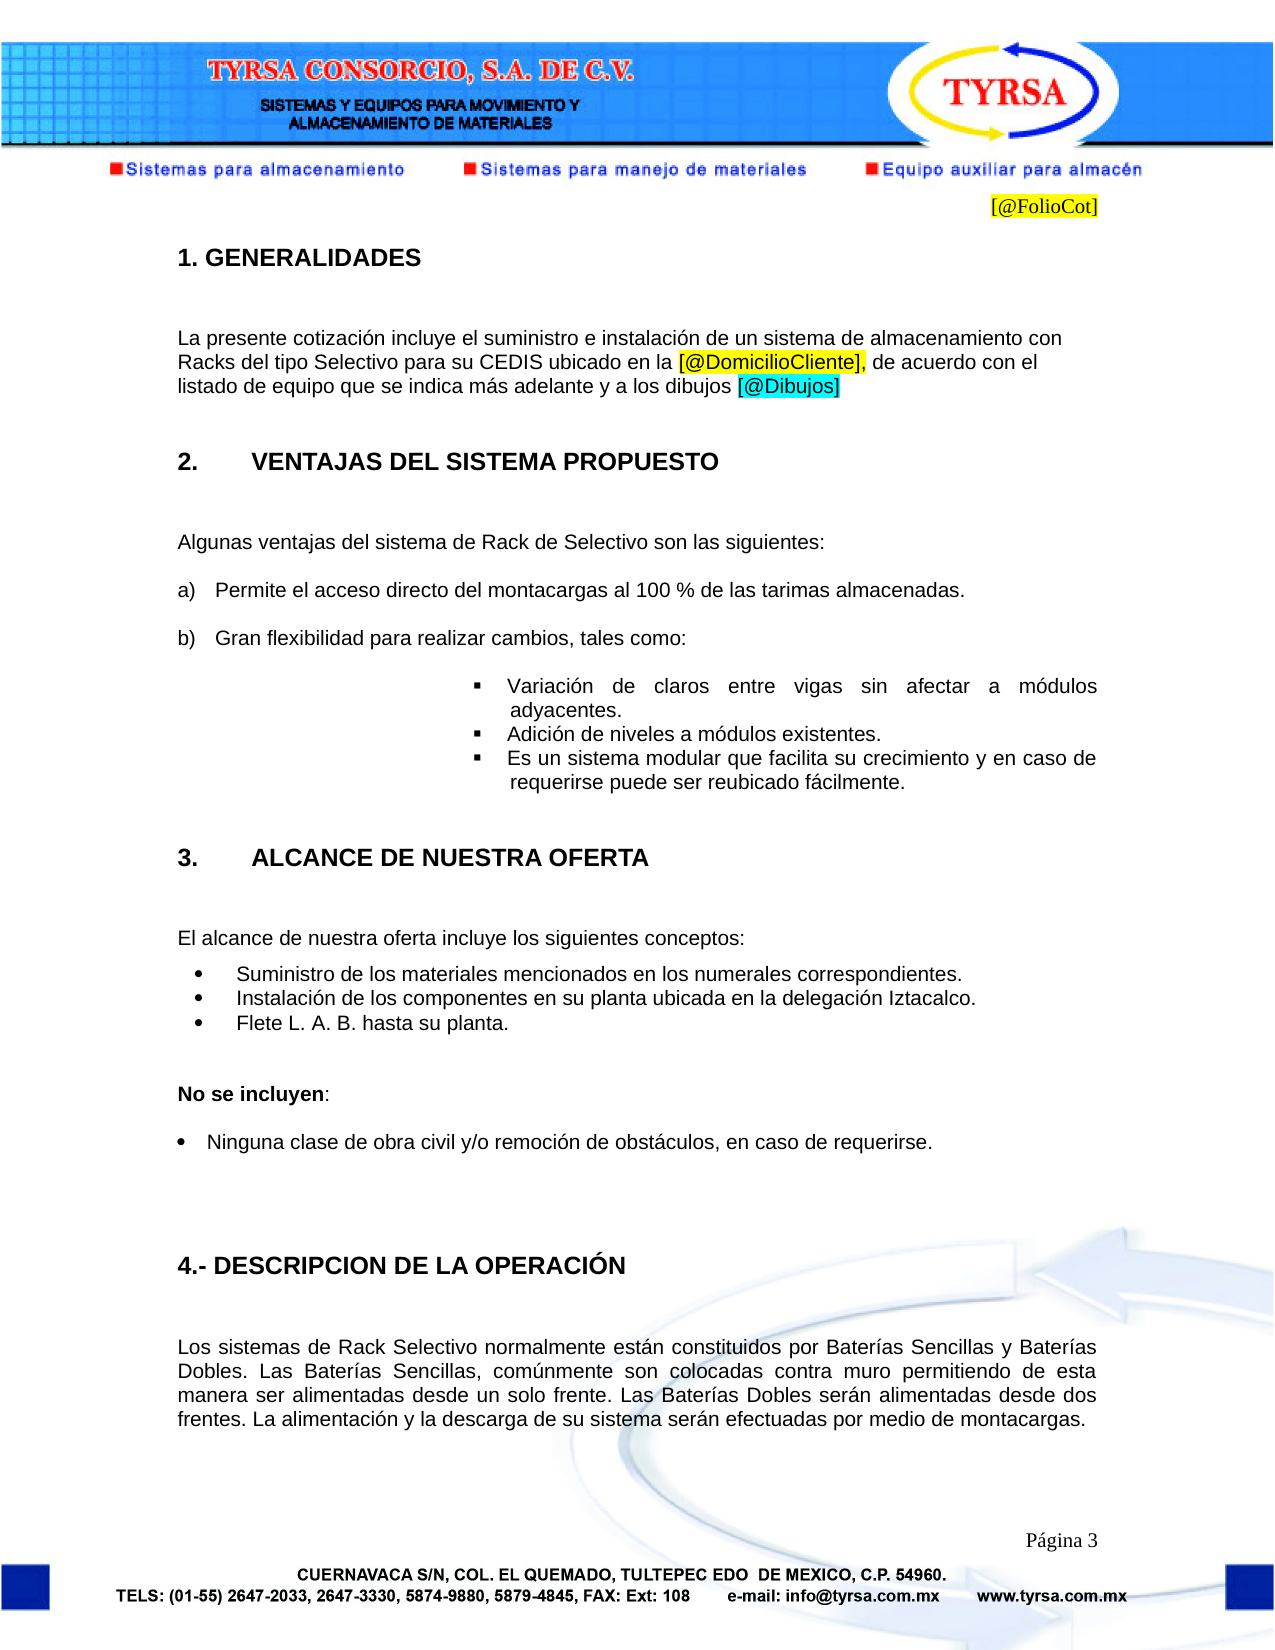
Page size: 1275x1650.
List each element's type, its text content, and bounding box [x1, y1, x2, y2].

list Variación de claros entre vigas sin afectar a módulos adyacentes. [472, 674, 1098, 722]
list Flete L. A. B. hasta su planta. [195, 1010, 1098, 1034]
text El alcance de nuestra oferta incluye los siguientes conceptos: [177, 926, 1098, 950]
subtitle 2. VENTAJAS DEL SISTEMA PROPUESTO [177, 447, 1098, 476]
subtitle 1. GENERALIDADES [177, 243, 1098, 272]
text Los sistemas de Rack Selectivo normalmente están constituidos por Baterías Sencillas y Baterías Dobles. Las Baterías Sencillas, comúnmente son colocadas contra muro permitiendo de esta manera ser alimentadas desde un solo frente. Las Baterías Dobles serán alimentadas desde dos frentes. La alimentación y la descarga de su sistema serán efectuadas por medio de montacargas. [177, 1334, 1098, 1430]
picture [0, 1, 1275, 1650]
list Suministro de los materiales mencionados en los numerales correspondientes. [195, 962, 1098, 986]
list Adición de niveles a módulos existentes. [472, 722, 1098, 746]
list Gran flexibilidad para realizar cambios, tales como: [177, 626, 1098, 650]
list Ninguna clase de obra civil y/o remoción de obstáculos, en caso de requerirse. [177, 1130, 1098, 1154]
subtitle 3. ALCANCE DE NUESTRA OFERTA [177, 843, 1098, 872]
text Algunas ventajas del sistema de Rack de Selectivo son las siguientes: [177, 530, 1098, 554]
list Instalación de los componentes en su planta ubicada en la delegación Iztacalco. [195, 986, 1098, 1010]
text La presente cotización incluye el suministro e instalación de un sistema de almacenamiento con Racks del tipo Selectivo para su CEDIS ubicado en la [@DomicilioCliente], de acuerdo con el listado de equipo que se indica más adelante y a los dibujos [@Dibujos] [177, 326, 1098, 398]
list Es un sistema modular que facilita su crecimiento y en caso de requerirse puede ser reubicado fácilmente. [472, 746, 1098, 794]
subtitle 4.- DESCRIPCION DE [177, 1251, 1098, 1280]
list Permite el acceso directo del montacargas al 100 % de las tarimas almacenadas. [177, 578, 1098, 602]
list No se incluyen: [177, 1082, 1098, 1106]
